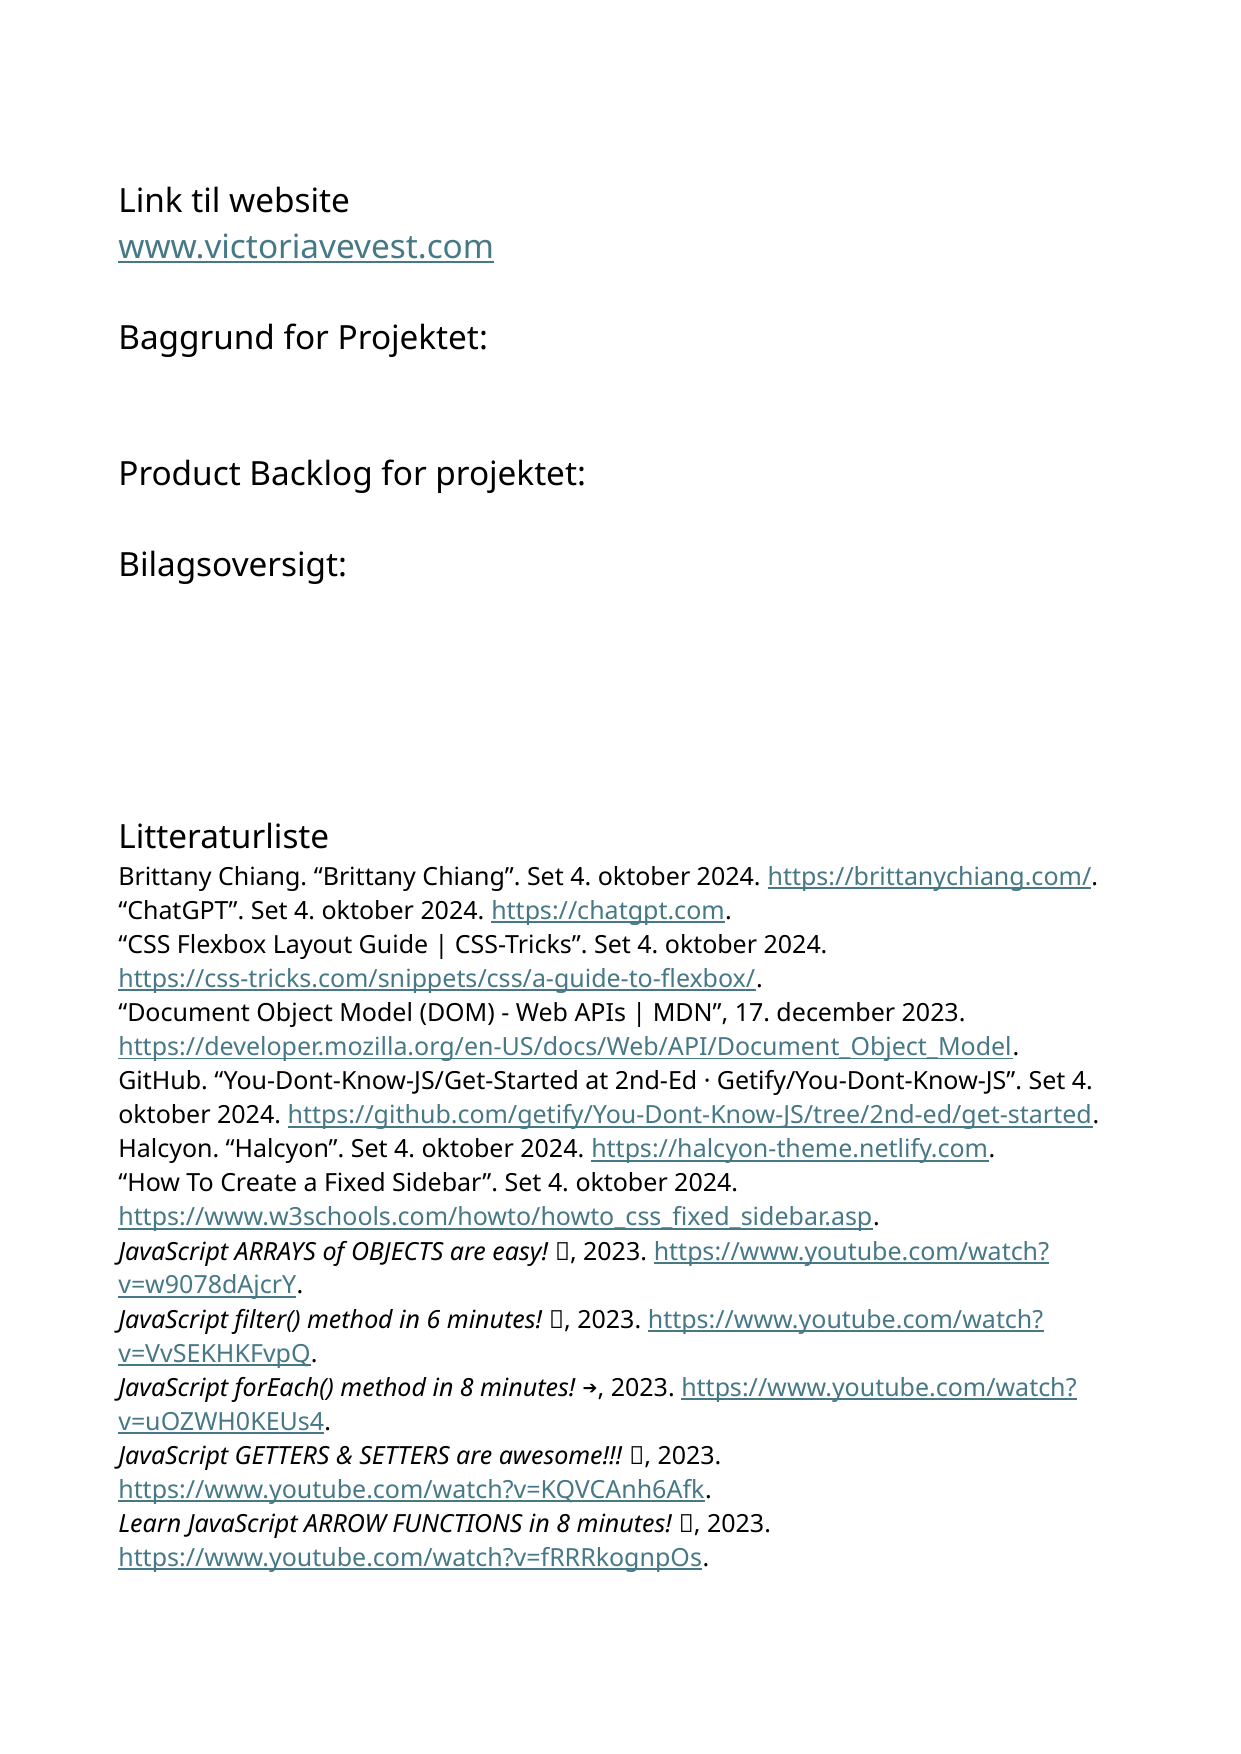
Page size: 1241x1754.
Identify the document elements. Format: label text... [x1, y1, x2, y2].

text www.victoriavevest.com [118, 223, 1122, 268]
text “CSS Flexbox Layout Guide | CSS-Tricks”. Set 4. oktober 2024. https://css-tricks.com/snippets/css/a-guide-to-flexbox/. [118, 927, 1122, 995]
text Bilagsoversigt: [118, 541, 1122, 586]
text Product Backlog for projektet: [118, 450, 1122, 495]
text Litteraturliste [118, 813, 1122, 858]
text Learn JavaScript ARROW FUNCTIONS in 8 minutes! 🎯, 2023. https://www.youtube.com/watch?v=fRRRkognpOs. [118, 1506, 1122, 1574]
text JavaScript filter() method in 6 minutes! 🚰, 2023. https://www.youtube.com/watch?v=VvSEKHKFvpQ. [118, 1301, 1122, 1369]
text “Document Object Model (DOM) - Web APIs | MDN”, 17. december 2023. https://developer.mozilla.org/en-US/docs/Web/API/Document_Object_Model. [118, 995, 1122, 1063]
text GitHub. “You-Dont-Know-JS/Get-Started at 2nd-Ed · Getify/You-Dont-Know-JS”. Set 4. oktober 2024. https://github.com/getify/You-Dont-Know-JS/tree/2nd-ed/get-started. [118, 1063, 1122, 1131]
text JavaScript GETTERS & SETTERS are awesome!!! 📐, 2023. https://www.youtube.com/watch?v=KQVCAnh6Afk. [118, 1437, 1122, 1506]
text “How To Create a Fixed Sidebar”. Set 4. oktober 2024. https://www.w3schools.com/howto/howto_css_fixed_sidebar.asp. [118, 1165, 1122, 1233]
text “ChatGPT”. Set 4. oktober 2024. https://chatgpt.com. [118, 892, 1122, 927]
text Link til website [118, 177, 1122, 223]
text JavaScript forEach() method in 8 minutes! ➿, 2023. https://www.youtube.com/watch?v=uOZWH0KEUs4. [118, 1369, 1122, 1437]
text Baggrund for Projektet: [118, 313, 1122, 359]
text Halcyon. “Halcyon”. Set 4. oktober 2024. https://halcyon-theme.netlify.com. [118, 1131, 1122, 1165]
text Brittany Chiang. “Brittany Chiang”. Set 4. oktober 2024. https://brittanychiang.com/. [118, 858, 1122, 892]
text JavaScript ARRAYS of OBJECTS are easy! 🍎, 2023. https://www.youtube.com/watch?v=w9078dAjcrY. [118, 1233, 1122, 1301]
